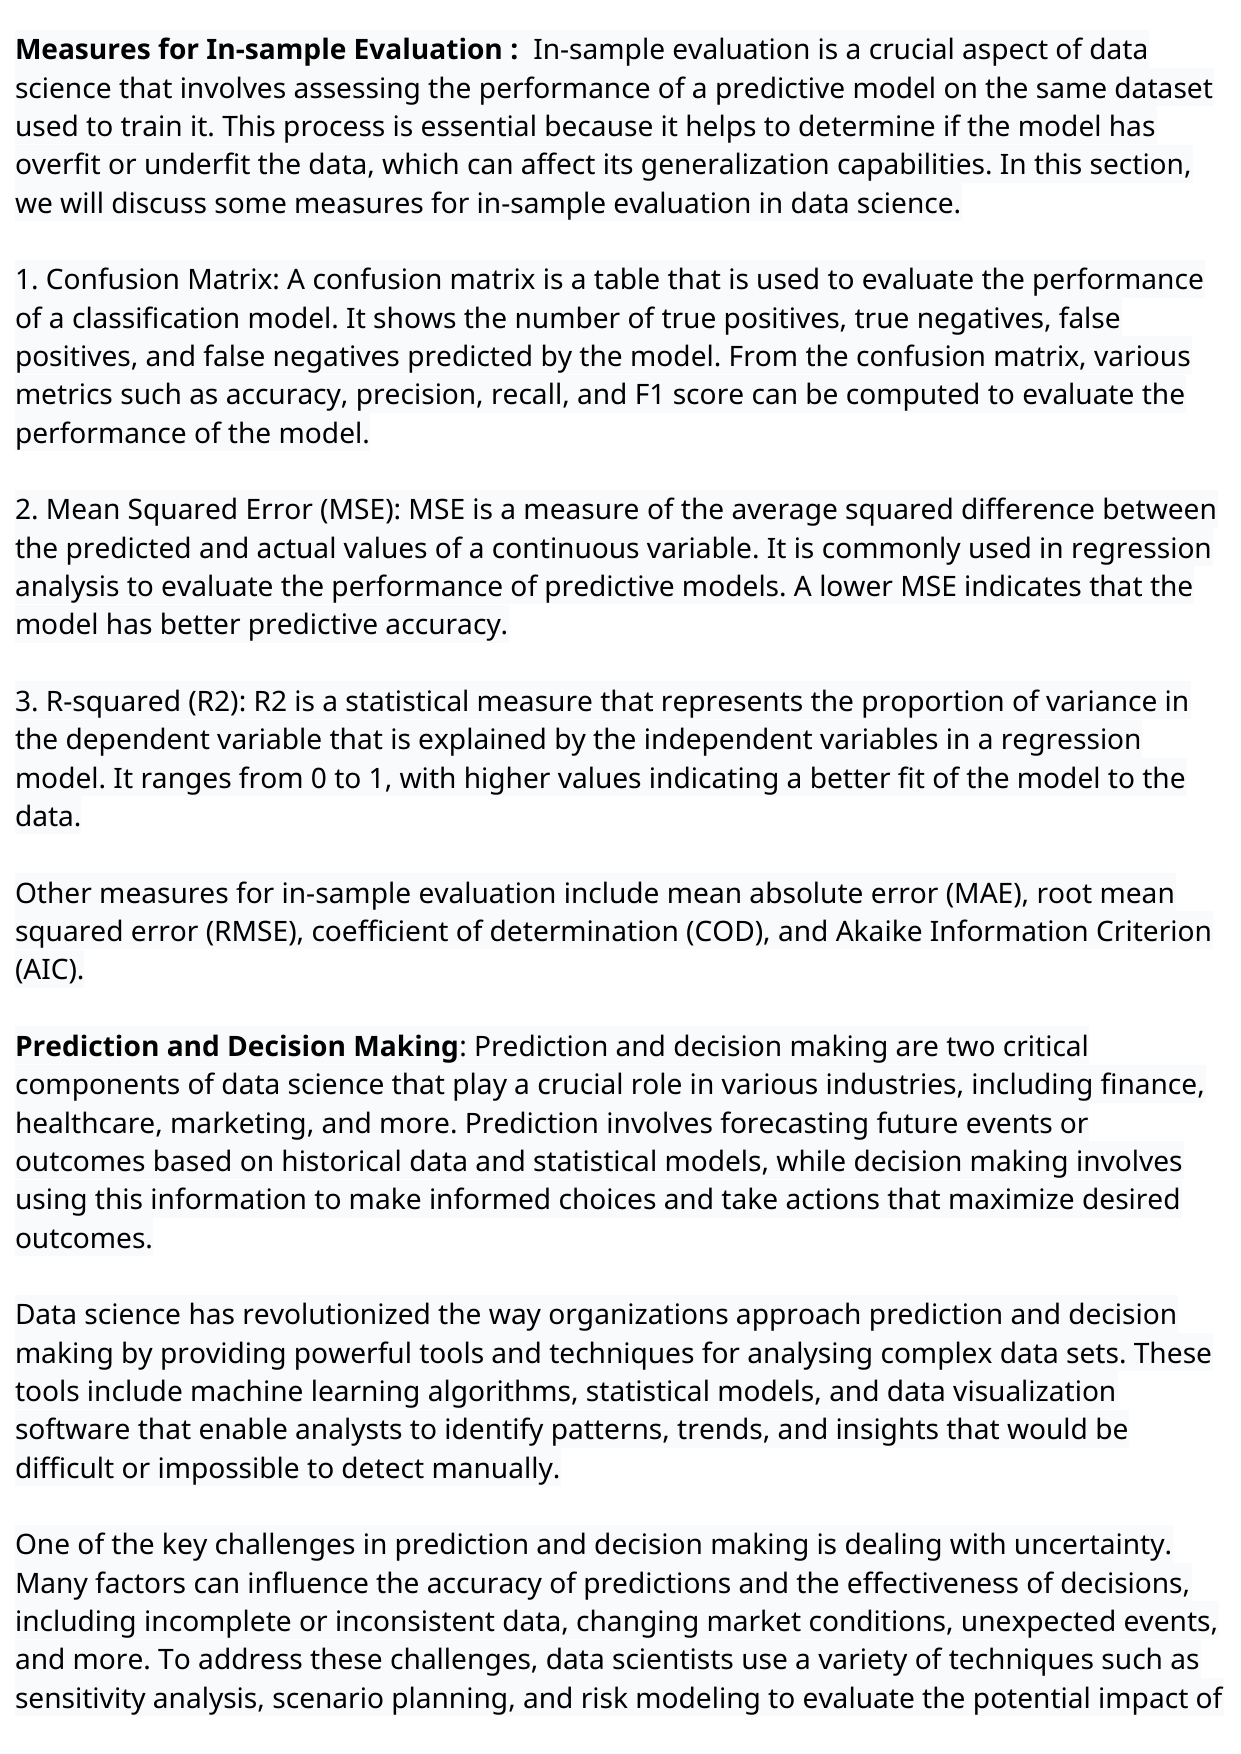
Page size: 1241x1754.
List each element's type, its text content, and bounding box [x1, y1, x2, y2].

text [15, 1026, 1226, 1716]
text Measures for In-sample Evaluation : In-sample evaluation is a crucial aspect of data science that involves assessing the performance of a predictive model on the same dataset used to train it. This process is essential because it helps to determine if the model has overfit or underfit the data, which can affect its generalization capabilities. In this section, we will discuss some measures for in-sample evaluation in data science. 1. Confusion Matrix: A confusion matrix is a table that is used to evaluate the performance of a classification model. It shows the number of true positives, true negatives, false positives, and false negatives predicted by the model. From the confusion matrix, various metrics such as accuracy, precision, recall, and F1 score can be computed to evaluate the performance of the model. 2. Mean Squared Error (MSE): MSE is a measure of the average squared difference between the predicted and actual values of a continuous variable. It is commonly used in regression analysis to evaluate the performance of predictive models. A lower MSE indicates that the model has better predictive accuracy. 3. R-squared (R2): R2 is a statistical measure that represents the proportion of variance in the dependent variable that is explained by the independent variables in a regression model. It ranges from 0 to 1, with higher values indicating a better fit of the model to the data. Other measures for in-sample evaluation include mean absolute error (MAE), root mean squared error (RMSE), coefficient of determination (COD), and Akaike Information Criterion (AIC). [15, 29, 1226, 988]
